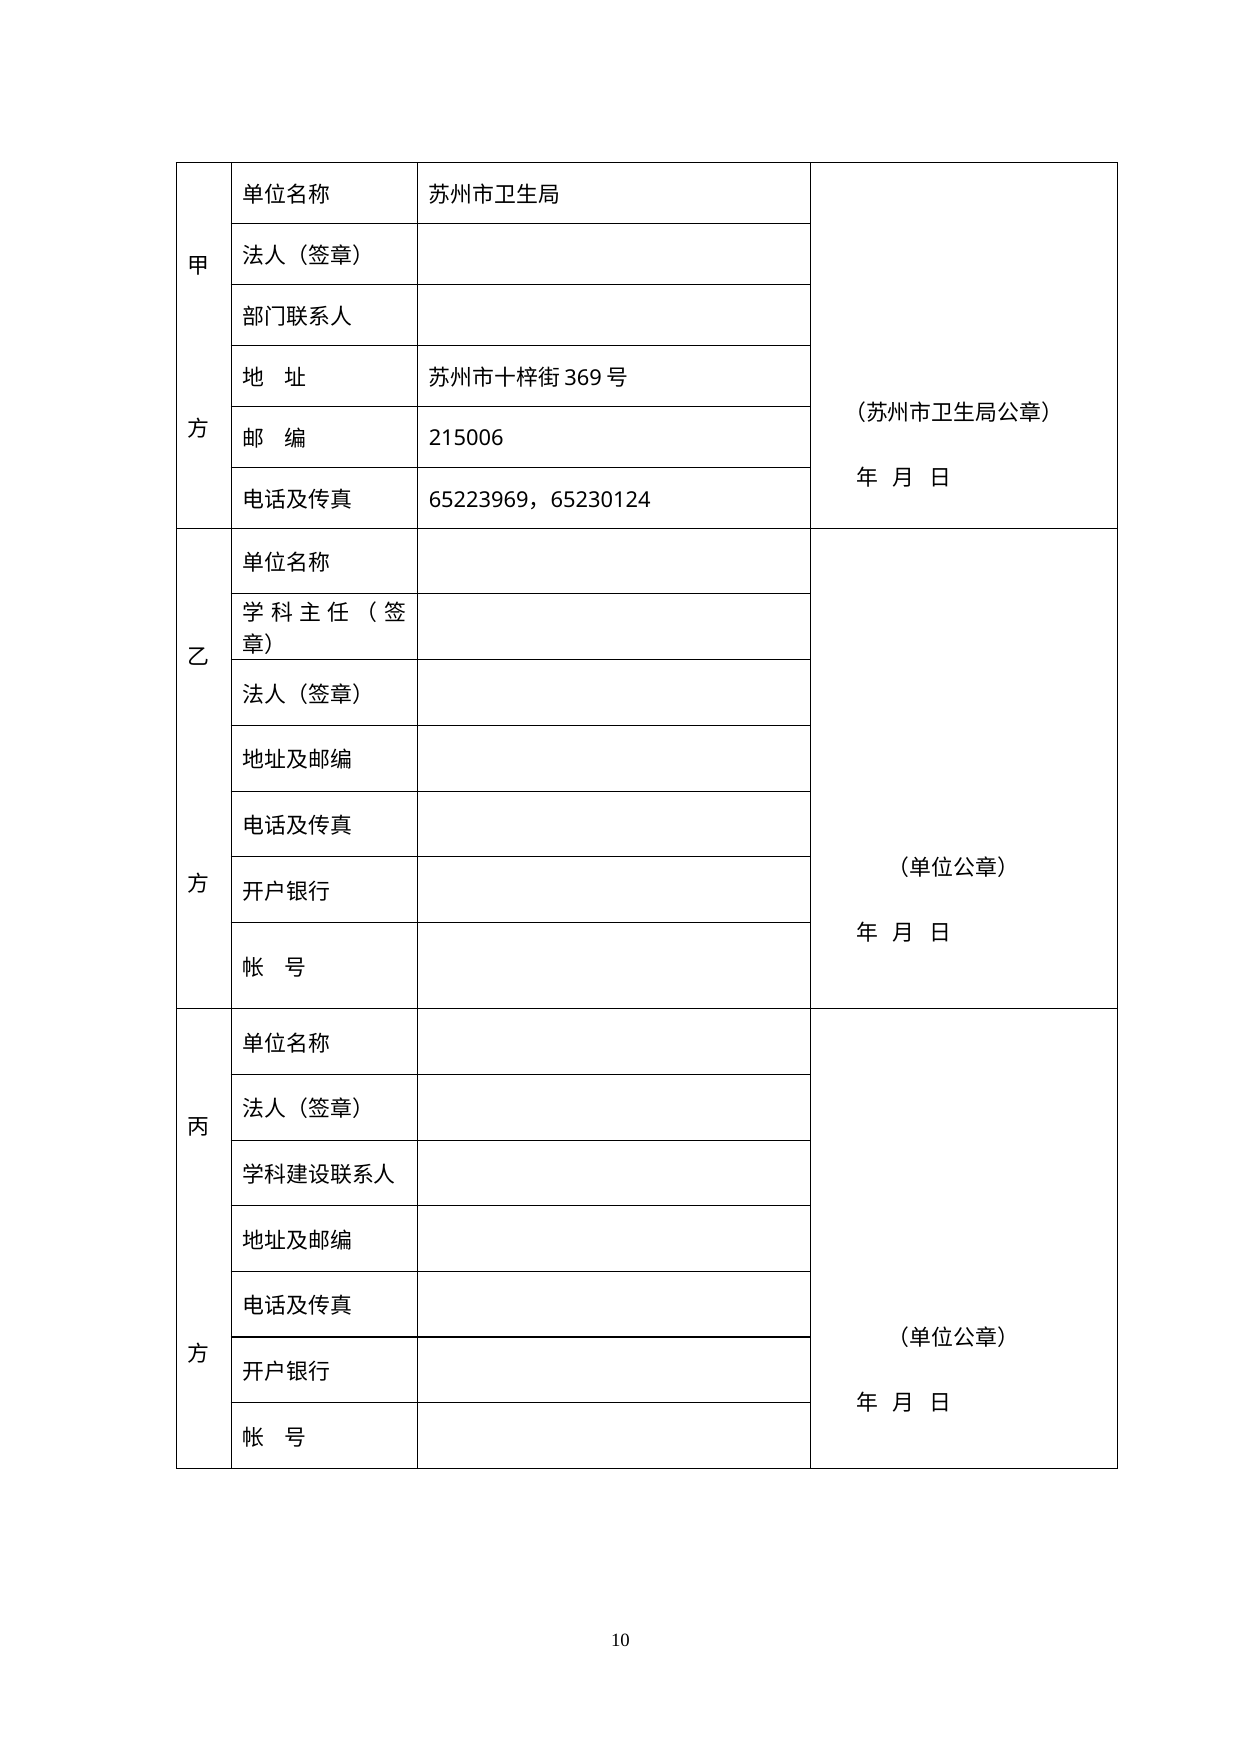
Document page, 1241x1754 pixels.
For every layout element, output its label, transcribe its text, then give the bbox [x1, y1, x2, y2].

table_cell [418, 224, 810, 284]
table_cell [418, 1009, 810, 1074]
table_cell 帐 号 [232, 923, 417, 1008]
table_cell 单位名称 [232, 1009, 417, 1074]
table_cell 法人（签章） [232, 660, 417, 725]
table_cell 法人（签章） [232, 1075, 417, 1139]
table_cell [418, 1403, 810, 1468]
table_cell 电话及传真 [232, 792, 417, 856]
table_cell 开户银行 [232, 1338, 417, 1402]
table_cell [418, 1272, 810, 1336]
table_cell （单位公章） 年 月 日 [811, 529, 1117, 1008]
table_cell 部门联系人 [232, 285, 417, 345]
table_cell 乙 方 [177, 529, 231, 1008]
table_cell 电话及传真 [232, 1272, 417, 1336]
table_cell 丙 方 [177, 1009, 231, 1468]
table_cell [418, 660, 810, 725]
table_cell [418, 285, 810, 345]
table_cell [418, 1206, 810, 1271]
table_cell 开户银行 [232, 857, 417, 922]
table_cell 电话及传真 [232, 468, 417, 528]
table_cell 215006 [418, 407, 810, 467]
table_cell [418, 1141, 810, 1205]
table_cell 帐 号 [232, 1403, 417, 1468]
table_cell [418, 1338, 810, 1402]
table_header 单位名称 [232, 163, 417, 223]
table_header （苏州市卫生局公章） 年 月 日 [811, 163, 1117, 528]
table_cell [418, 857, 810, 922]
table_cell [418, 1075, 810, 1139]
table_cell 地 址 [232, 346, 417, 406]
table_cell （单位公章） 年 月 日 [811, 1009, 1117, 1468]
table_cell 邮 编 [232, 407, 417, 467]
table_cell 学科建设联系人 [232, 1141, 417, 1205]
table_cell [418, 594, 810, 659]
table_cell 单位名称 [232, 529, 417, 593]
table_cell 苏州市十梓街369号 [418, 346, 810, 406]
table_cell [418, 792, 810, 856]
table_cell [418, 726, 810, 791]
table_cell 65223969，65230124 [418, 468, 810, 528]
table_cell 学科主任（签章） [232, 594, 417, 659]
table_cell [418, 529, 810, 593]
table_header 甲 方 [177, 163, 231, 528]
table_cell 地址及邮编 [232, 726, 417, 791]
table_cell 法人（签章） [232, 224, 417, 284]
table_header 苏州市卫生局 [418, 163, 810, 223]
table_cell 地址及邮编 [232, 1206, 417, 1271]
table_cell [418, 923, 810, 1008]
